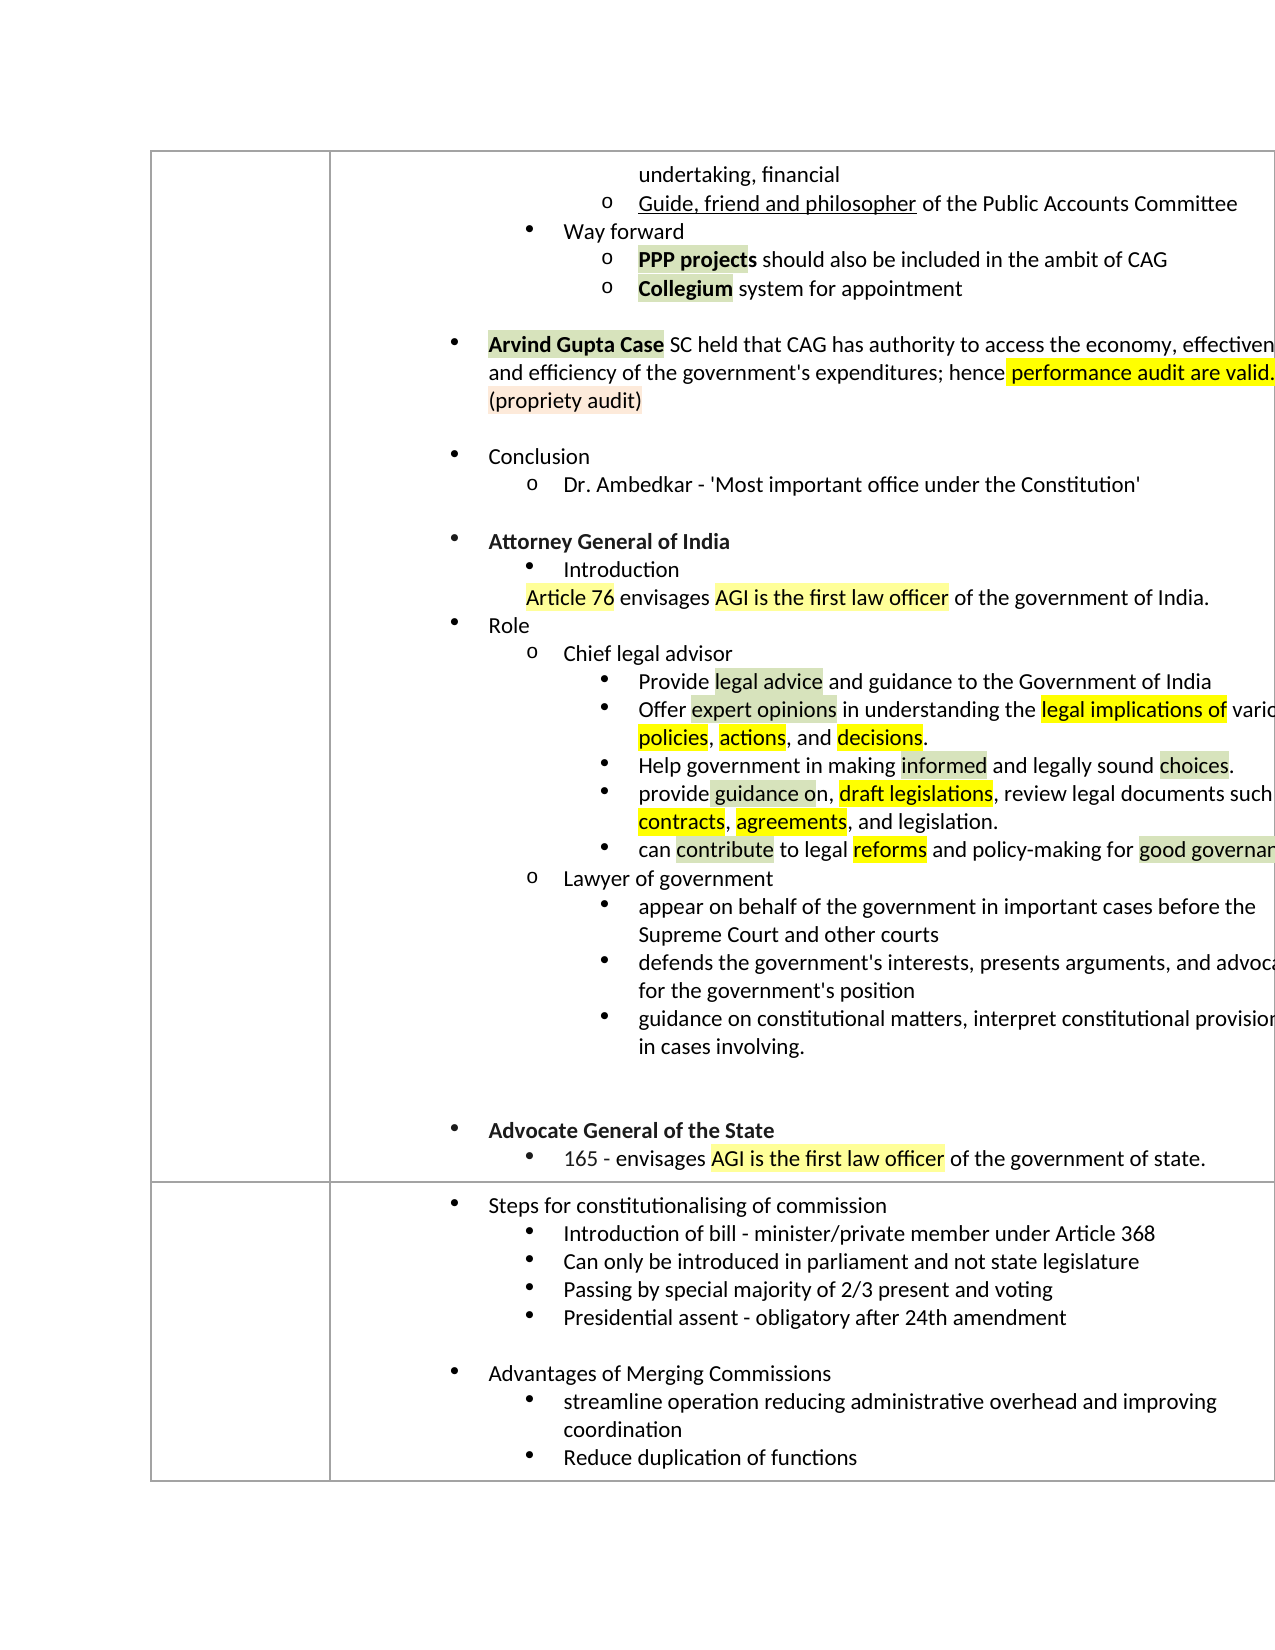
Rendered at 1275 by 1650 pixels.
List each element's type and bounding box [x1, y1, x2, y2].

table_cell [152, 152, 329, 1181]
table_cell [331, 152, 1274, 1181]
table_cell [331, 1183, 1274, 1479]
table_cell [152, 1183, 329, 1479]
